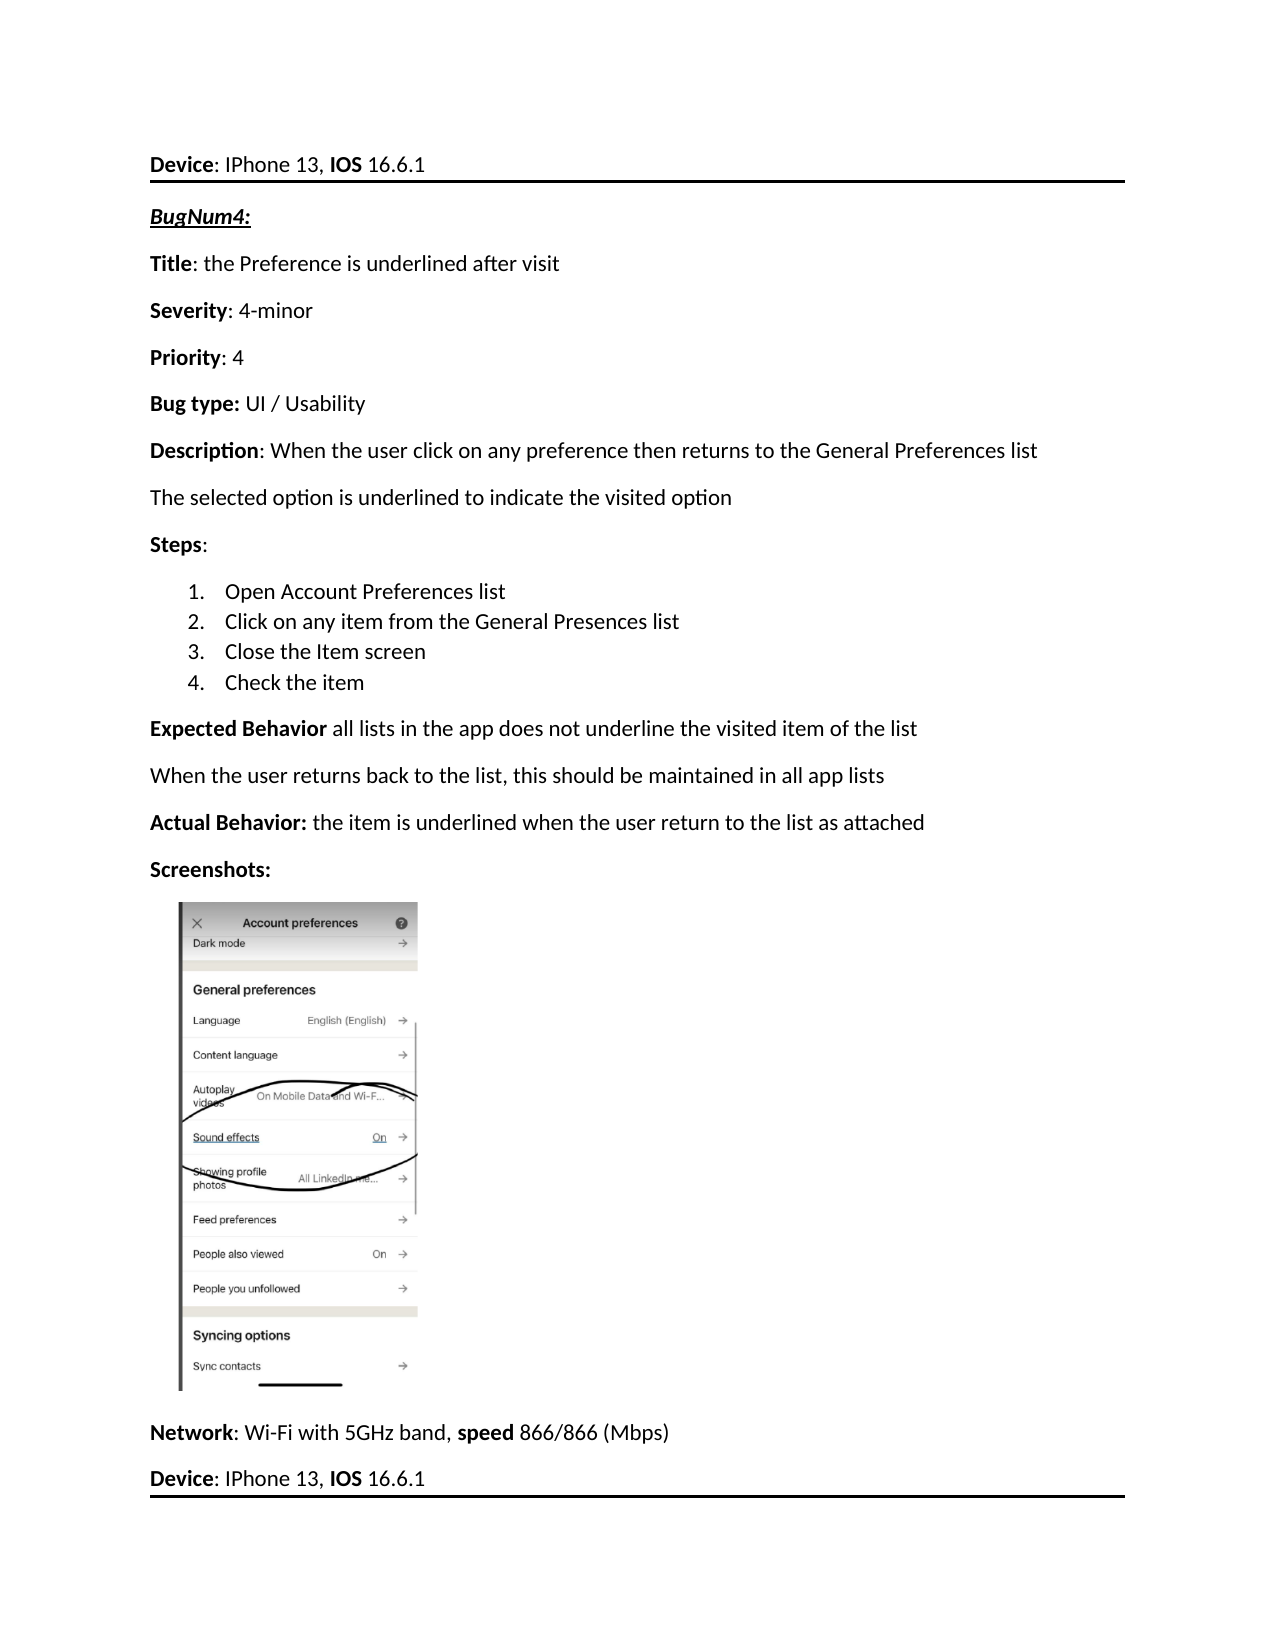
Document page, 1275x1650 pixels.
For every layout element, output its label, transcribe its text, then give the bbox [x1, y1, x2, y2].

text Device: IPhone 13, IOS 16.6.1 [150, 150, 1125, 180]
text Priority: 4 [150, 343, 1125, 371]
list Open Account Preferences list [187, 577, 1125, 605]
text Title: the Preference is underlined after visit [150, 249, 1125, 277]
text Expected Behavior all lists in the app does not underline the visited item of the list [150, 714, 1125, 743]
text Actual Behavior: the item is underlined when the user return to the list as attached [150, 808, 1125, 836]
text Severity: 4-minor [150, 296, 1125, 324]
list Check the item [187, 668, 1125, 696]
text The selected option is underlined to indicate the visited option [150, 483, 1125, 511]
text Screenshots: [150, 855, 1125, 883]
text Bug type: UI / Usability [150, 389, 1125, 418]
text Network: Wi-Fi with 5GHz band, speed 866/866 (Mbps) [150, 1418, 1125, 1446]
text Steps: [150, 530, 1125, 558]
text BugNum4: [150, 202, 1125, 230]
list Click on any item from the General Presences list [187, 607, 1125, 635]
list Close the Item screen [187, 637, 1125, 666]
picture [178, 902, 418, 1391]
text Description: When the user click on any preference then returns to the General Preferences list [150, 436, 1125, 464]
text Device: IPhone 13, IOS 16.6.1 [150, 1464, 1125, 1495]
text When the user returns back to the list, this should be maintained in all app lists [150, 761, 1125, 789]
